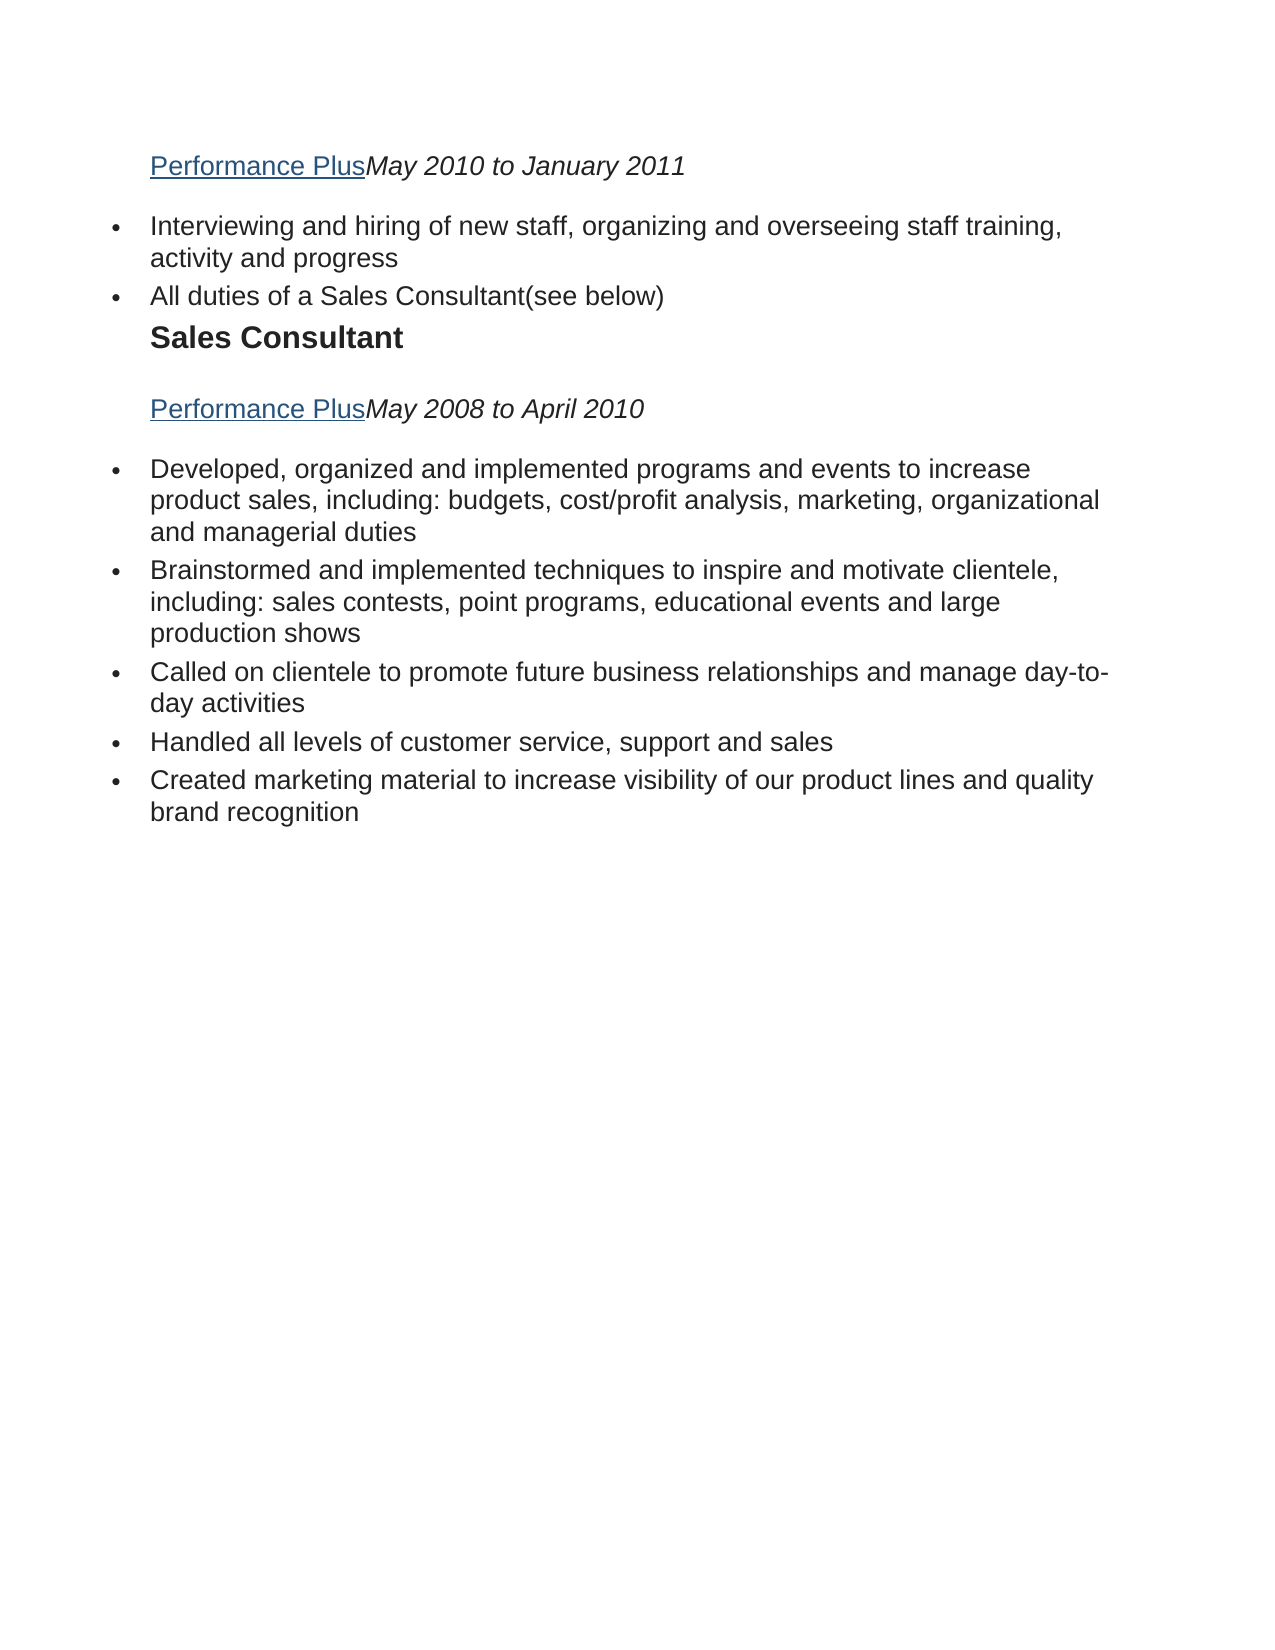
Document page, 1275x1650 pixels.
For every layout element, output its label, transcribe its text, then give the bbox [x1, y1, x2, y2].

text Performance PlusMay 2008 to April 2010 [150, 393, 1125, 424]
list Handled all levels of customer service, support and sales [112, 726, 1125, 757]
list Brainstormed and implemented techniques to inspire and motivate clientele, including: sales contests, point programs, educational events and large production shows [112, 554, 1125, 648]
list Developed, organized and implemented programs and events to increase product sales, including: budgets, cost/profit analysis, marketing, organizational and managerial duties [112, 453, 1125, 547]
list Called on clientele to promote future business relationships and manage day-to-day activities [112, 656, 1125, 718]
text Sales Consultant [150, 319, 1125, 355]
list Created marketing material to increase visibility of our product lines and quality brand recognition [112, 764, 1125, 827]
list All duties of a Sales Consultant(see below) [112, 280, 1125, 312]
text Performance PlusMay 2010 to January 2011 [150, 150, 1125, 181]
list Interviewing and hiring of new staff, organizing and overseeing staff training, activity and progress [112, 210, 1125, 273]
